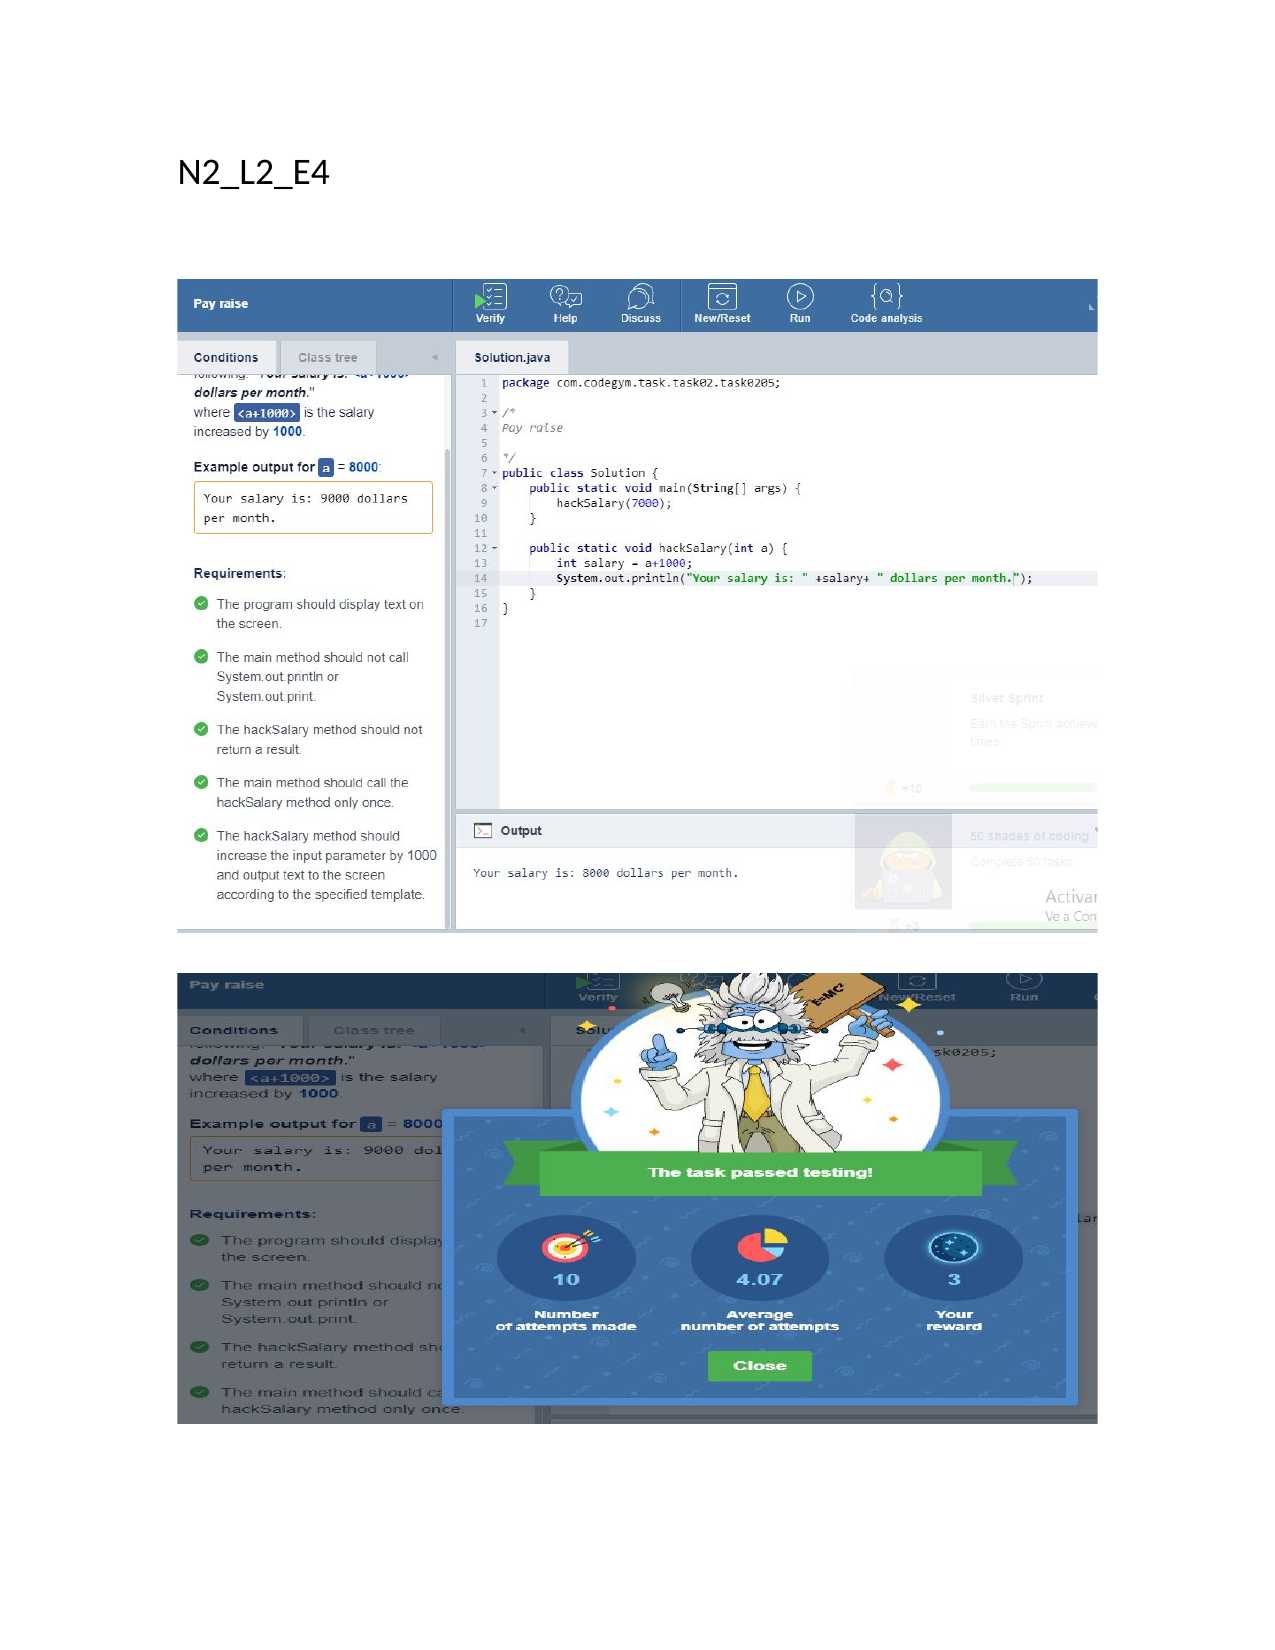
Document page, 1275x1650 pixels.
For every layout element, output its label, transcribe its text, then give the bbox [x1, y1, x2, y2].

text N2_L2_E4 [177, 148, 1098, 193]
picture [177, 973, 1098, 1424]
picture [177, 279, 1098, 933]
